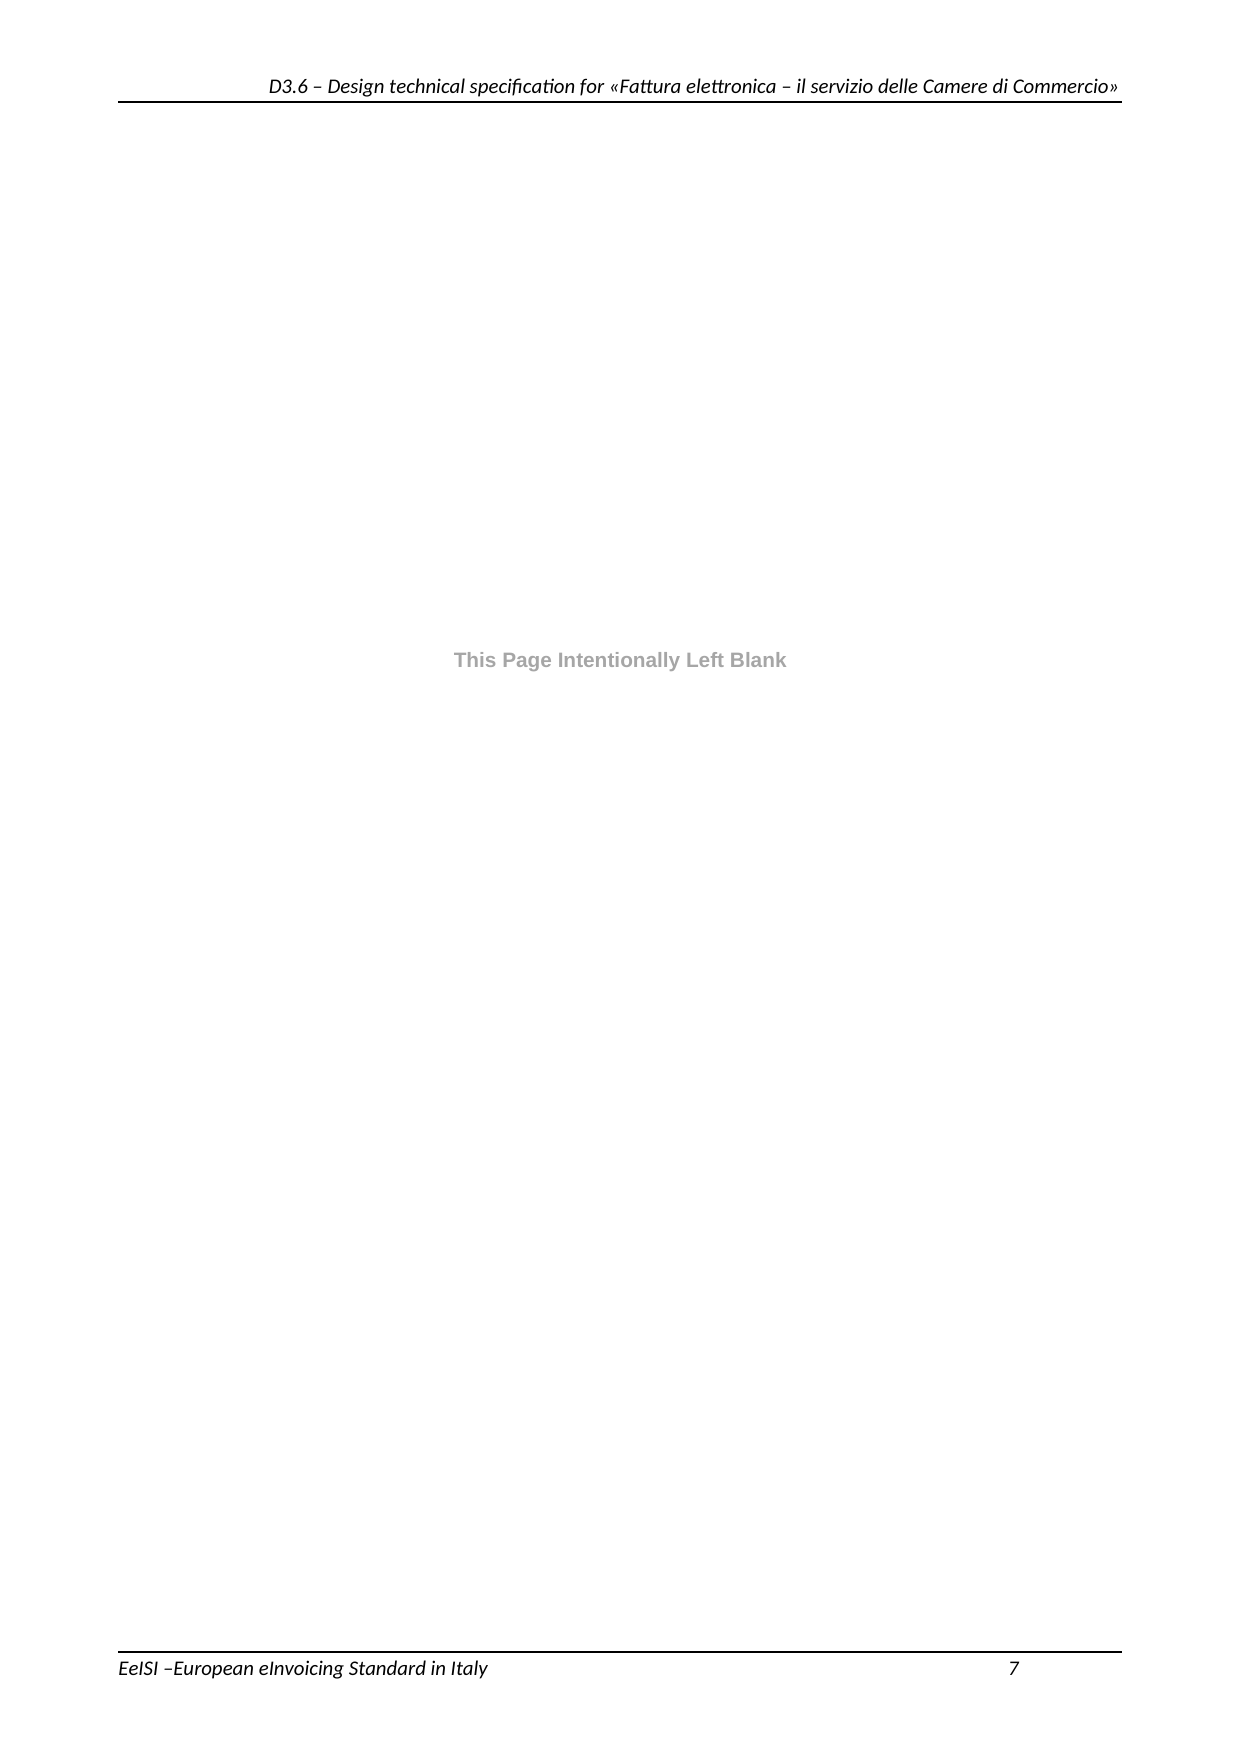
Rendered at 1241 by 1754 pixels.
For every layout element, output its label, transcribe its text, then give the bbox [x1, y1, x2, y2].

text This Page Intentionally Left Blank [118, 648, 1122, 672]
